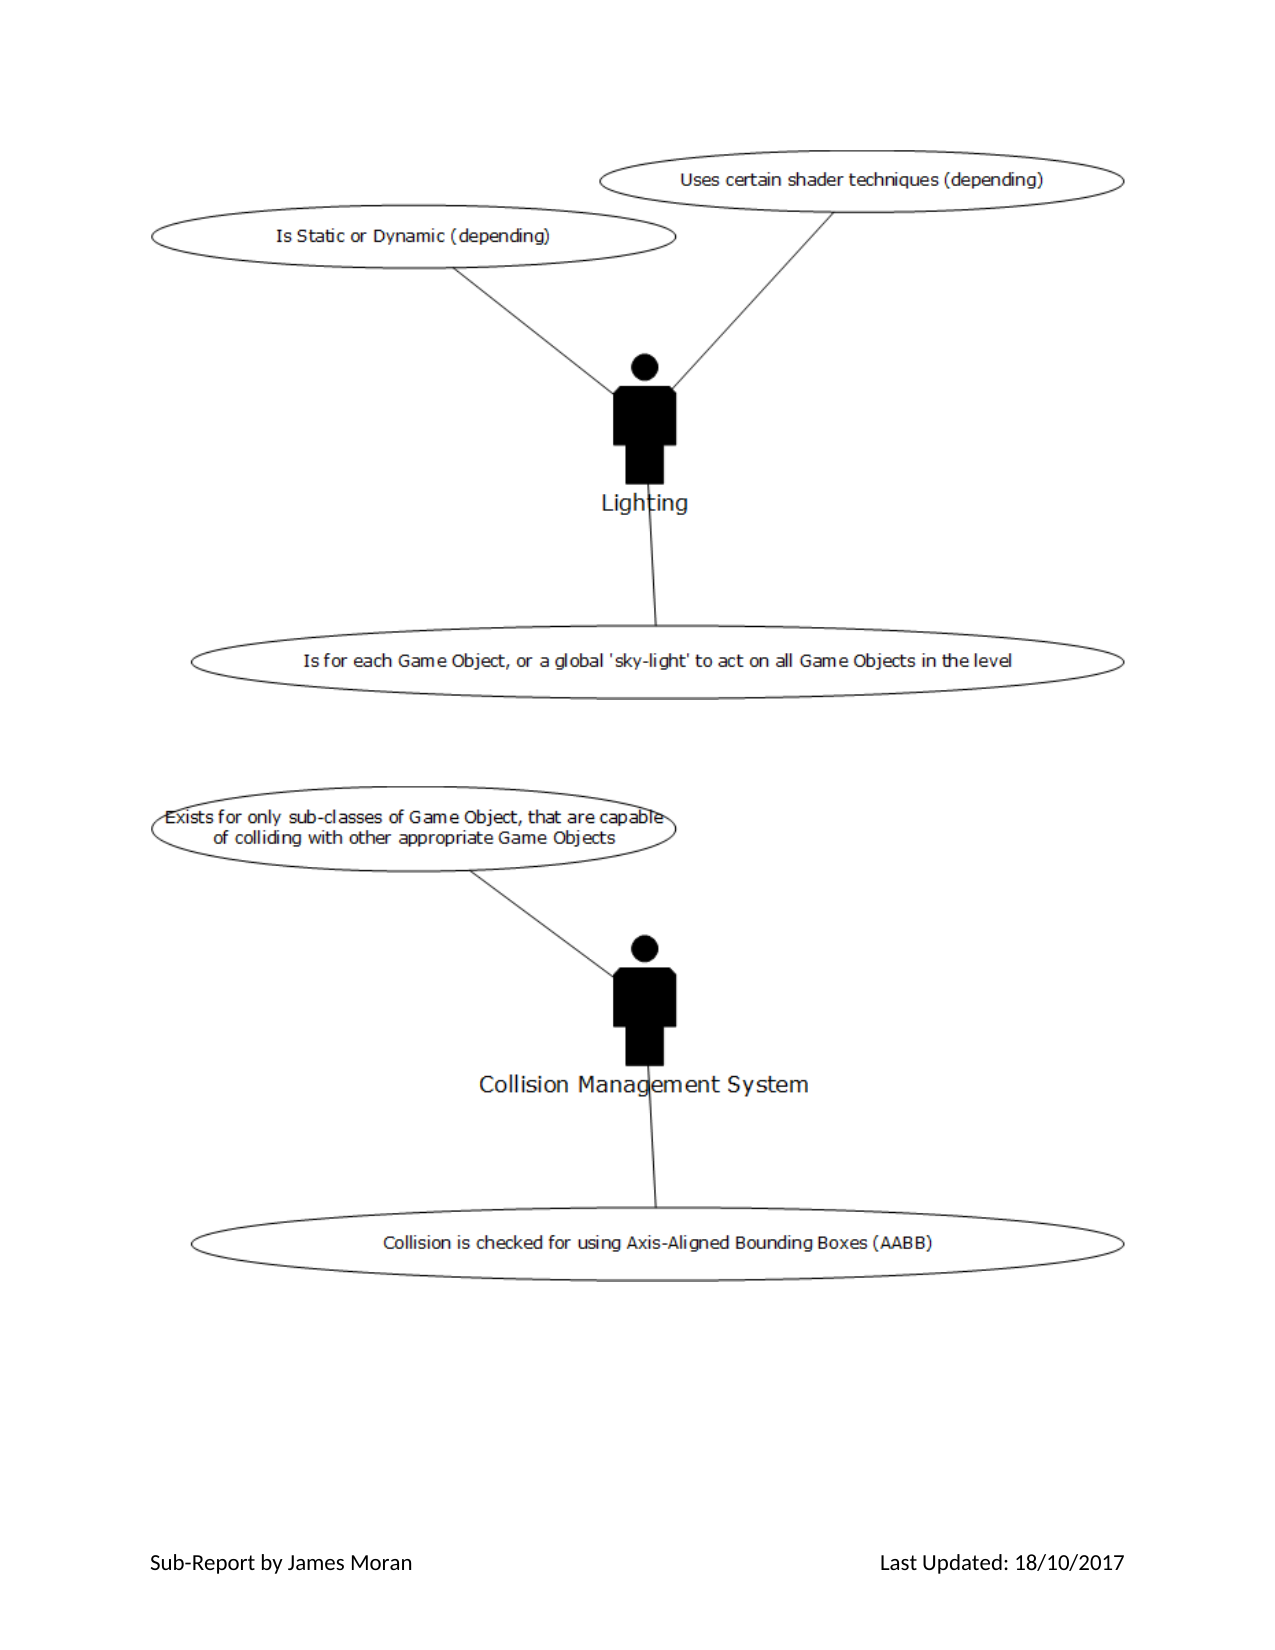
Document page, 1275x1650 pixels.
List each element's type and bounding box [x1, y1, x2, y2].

picture [150, 150, 1125, 700]
picture [150, 786, 1125, 1282]
